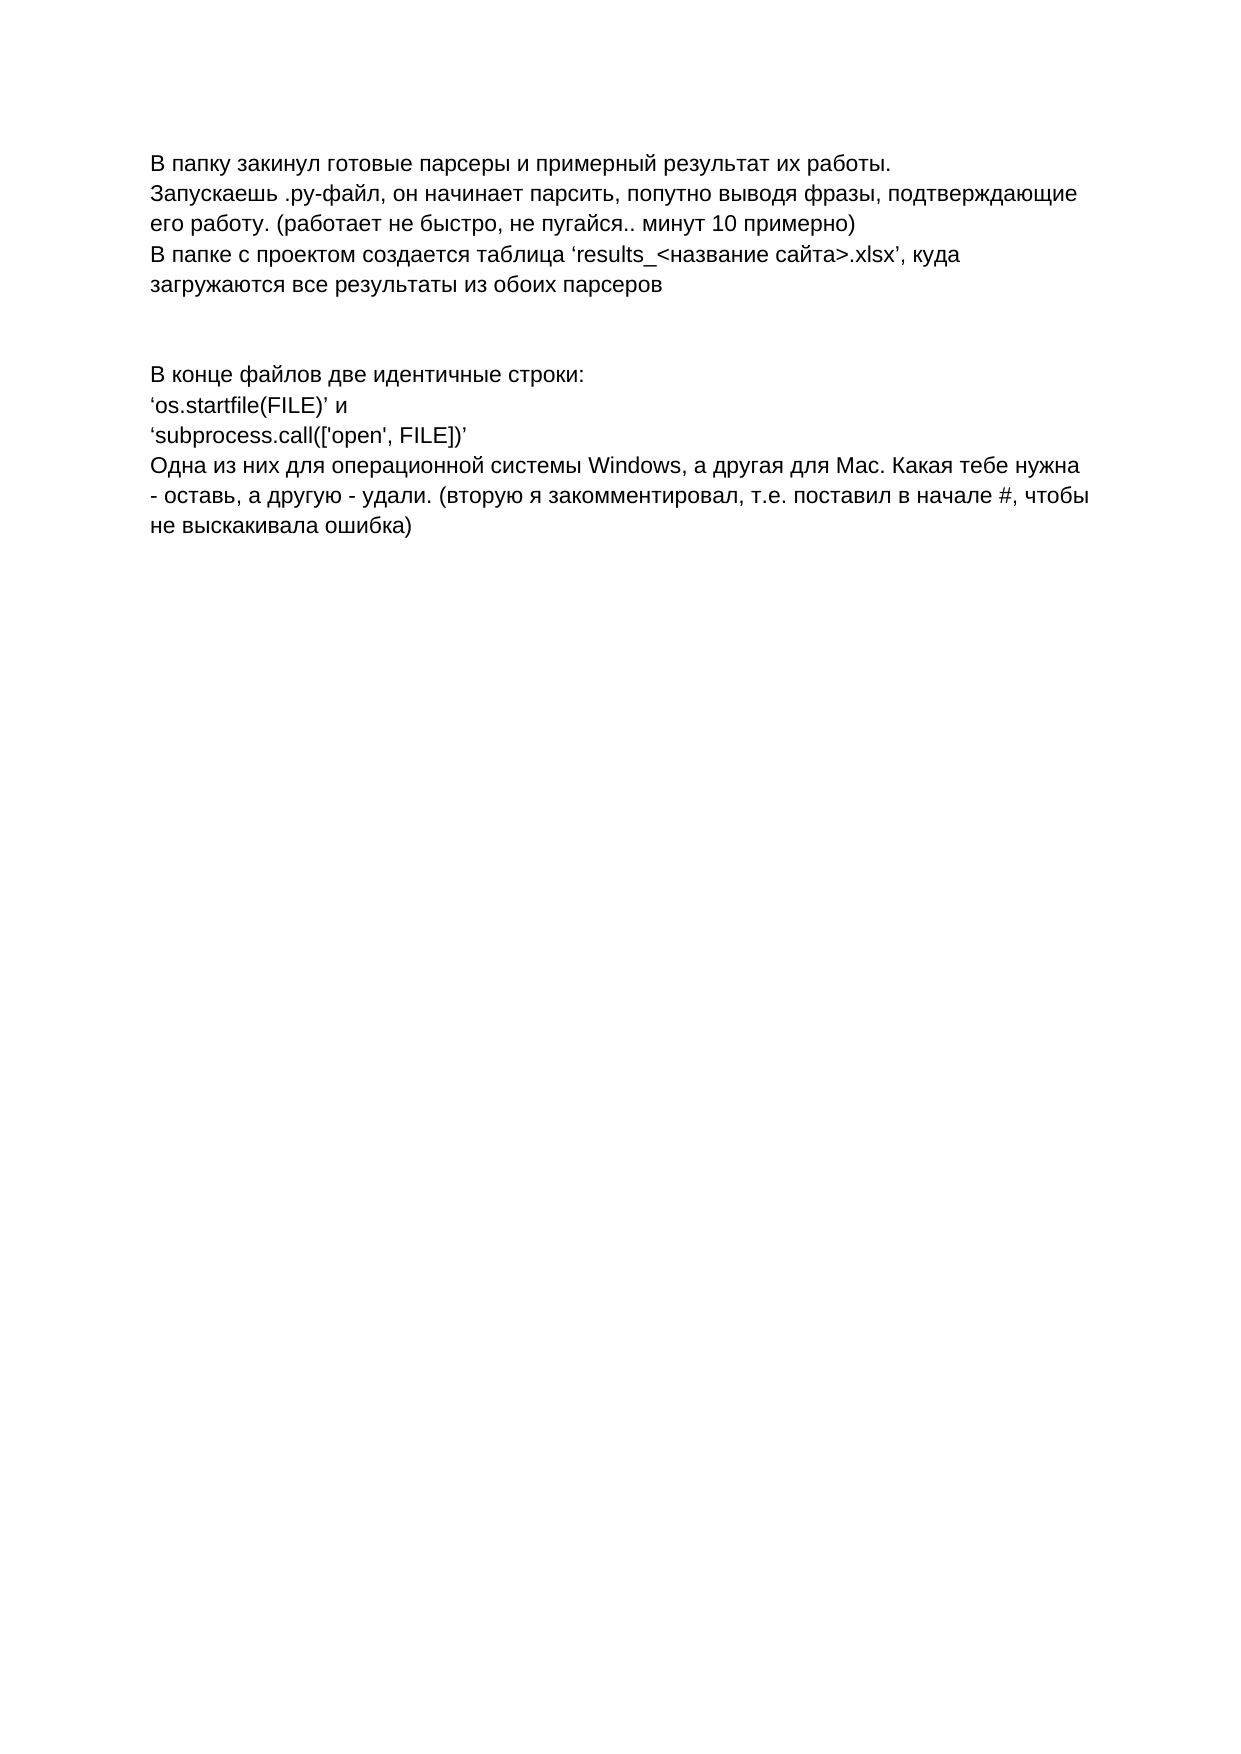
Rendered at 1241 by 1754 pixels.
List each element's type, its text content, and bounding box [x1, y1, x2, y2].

text ‘os.startfile(FILE)’ и [150, 392, 1090, 418]
text В конце файлов две идентичные строки: [150, 361, 1090, 388]
text В папку закинул готовые парсеры и примерный результат их работы. [150, 150, 1090, 176]
text Запускаешь .py-файл, он начинает парсить, попутно выводя фразы, подтверждающие его работу. (работает не быстро, не пугайся.. минут 10 примерно) [150, 180, 1090, 237]
text В папке с проектом создается таблица ‘results_<название сайта>.xlsx’, куда загружаются все результаты из обоих парсеров [150, 241, 1090, 297]
text ‘subprocess.call(['open', FILE])’ [150, 422, 1090, 448]
text Одна из них для операционной системы Windows, а другая для Mac. Какая тебе нужна - оставь, а другую - удали. (вторую я закомментировал, т.е. поставил в начале #, чтобы не выскакивала ошибка) [150, 452, 1090, 539]
